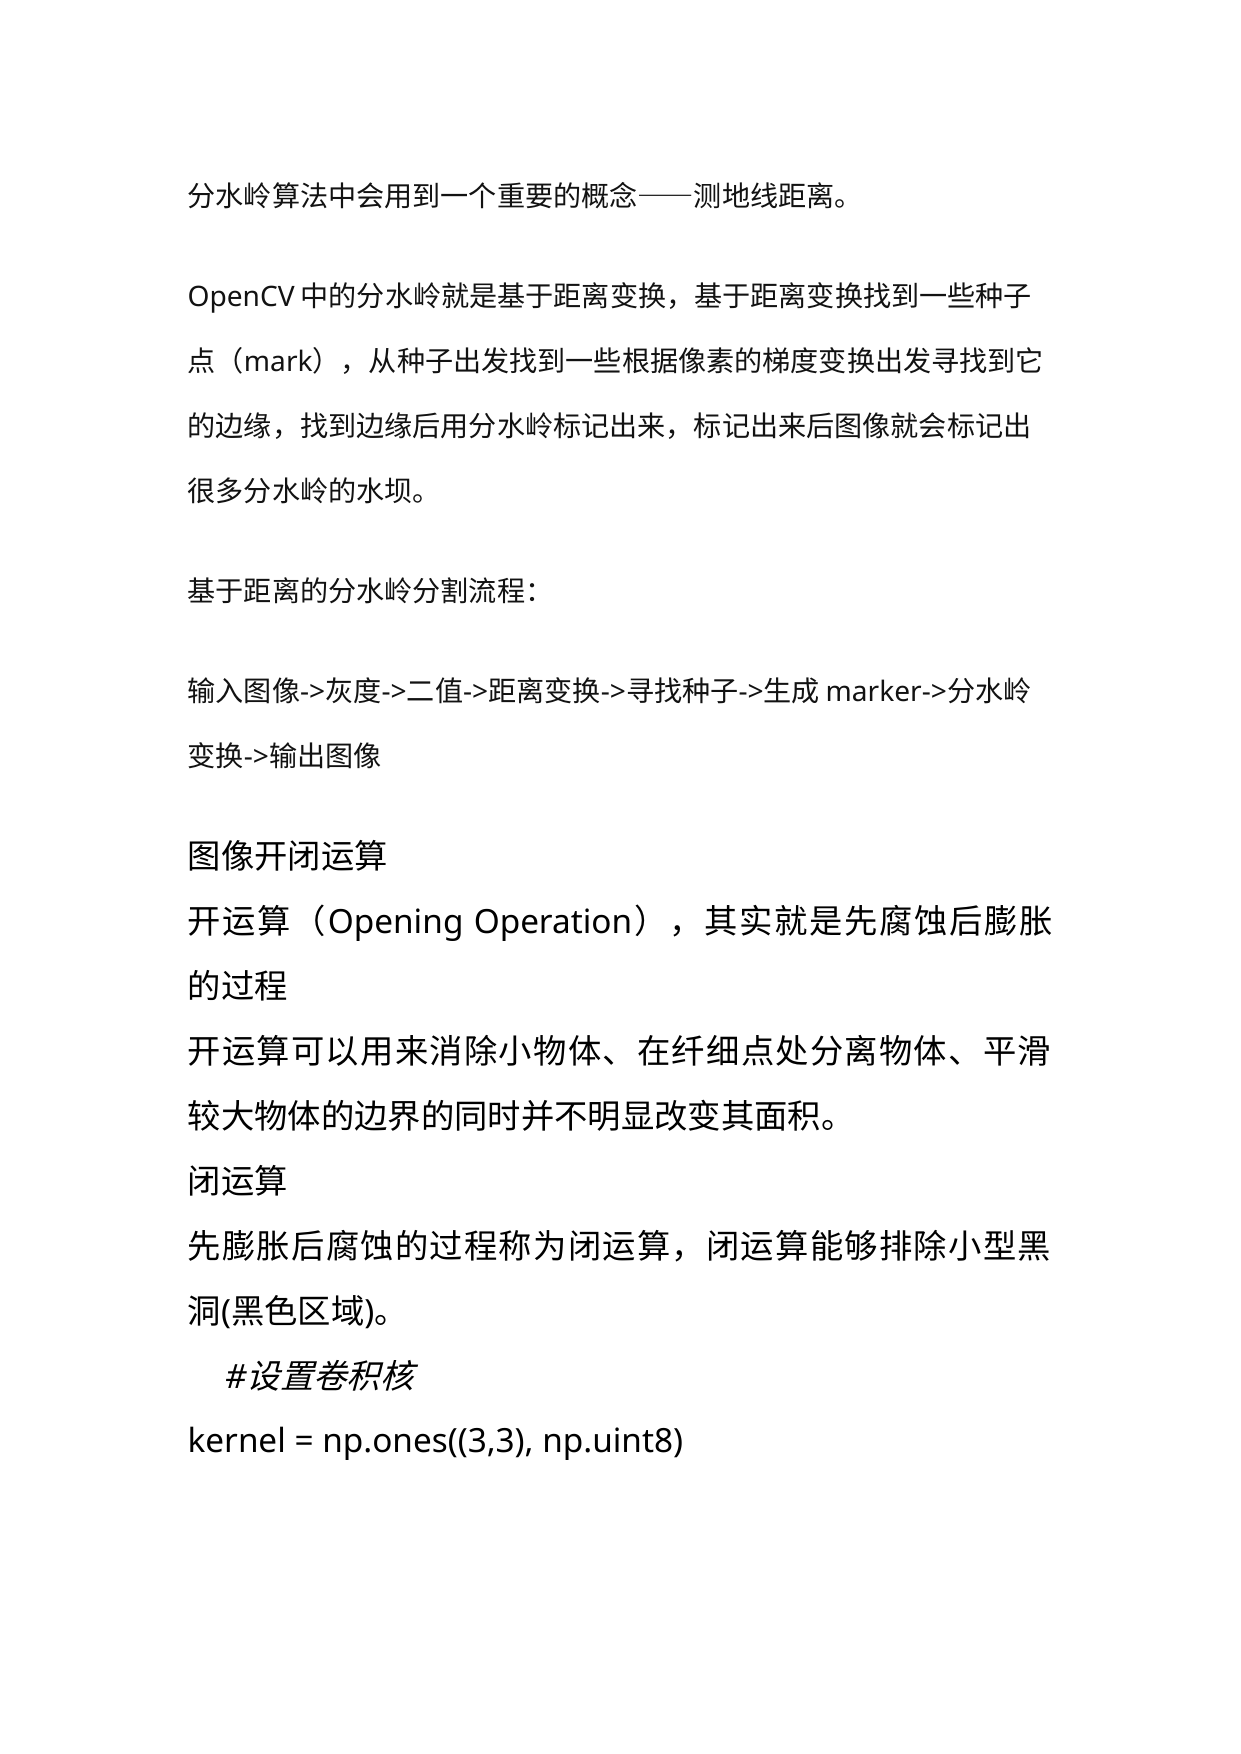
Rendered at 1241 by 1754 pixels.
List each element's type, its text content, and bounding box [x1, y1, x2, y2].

text #设置卷积核 [225, 1342, 1053, 1407]
text OpenCV中的分水岭就是基于距离变换，基于距离变换找到一些种子点（mark），从种子出发找到一些根据像素的梯度变换出发寻找到它的边缘，找到边缘后用分水岭标记出来，标记出来后图像就会标记出很多分水岭的水坝。 [187, 262, 1053, 522]
text 输入图像->灰度->二值->距离变换->寻找种子->生成marker->分水岭变换->输出图像 [187, 657, 1053, 787]
text 开运算可以用来消除小物体、在纤细点处分离物体、平滑较大物体的边界的同时并不明显改变其面积。 [187, 1017, 1053, 1147]
text 先膨胀后腐蚀的过程称为闭运算，闭运算能够排除小型黑洞(黑色区域)。 [187, 1212, 1053, 1342]
text 图像开闭运算 [187, 822, 1053, 887]
text kernel = np.ones((3,3), np.uint8) [187, 1407, 1053, 1472]
text 基于距离的分水岭分割流程： [187, 557, 1053, 622]
text 闭运算 [187, 1147, 1053, 1212]
text 分水岭算法中会用到一个重要的概念——测地线距离。 [187, 162, 1053, 227]
text 开运算（Opening Operation），其实就是先腐蚀后膨胀的过程 [187, 887, 1053, 1017]
